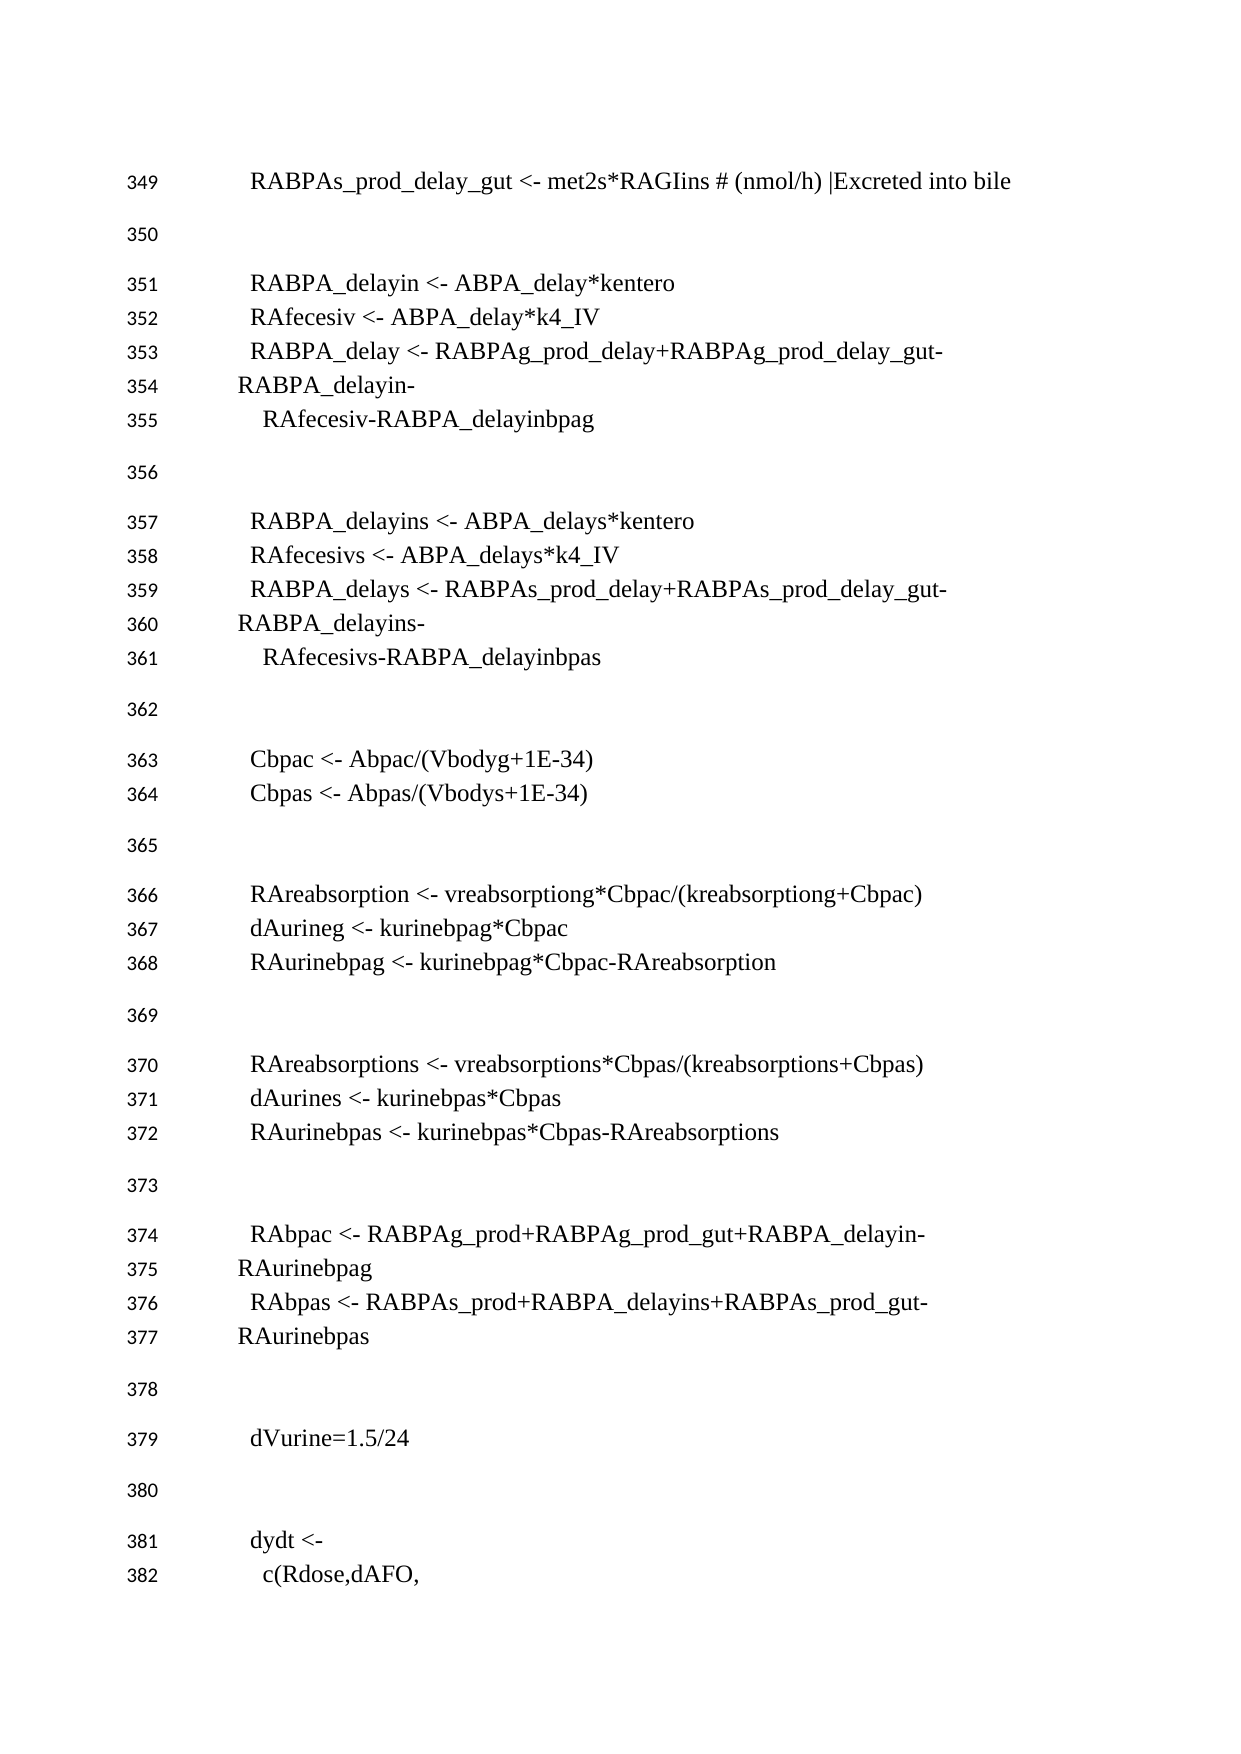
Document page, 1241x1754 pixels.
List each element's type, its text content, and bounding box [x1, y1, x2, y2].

text RAfecesiv-RABPA_delayinbpag [187, 402, 1053, 436]
text RAfecesiv <- ABPA_delay*k4_IV [187, 300, 1053, 334]
text RABPA_delay <- RABPAg_prod_delay+RABPAg_prod_delay_gut-RABPA_delayin- [187, 334, 1053, 402]
text Cbpas <- Abpas/(Vbodys+1E-34) [187, 775, 1053, 809]
text dAurines <- kurinebpas*Cbpas [187, 1081, 1053, 1115]
text RAurinebpas <- kurinebpas*Cbpas-RAreabsorptions [187, 1115, 1053, 1149]
text RAbpac <- RABPAg_prod+RABPAg_prod_gut+RABPA_delayin-RAurinebpag [187, 1217, 1053, 1284]
text RAurinebpag <- kurinebpag*Cbpac-RAreabsorption [187, 945, 1053, 979]
text RAfecesivs <- ABPA_delays*k4_IV [187, 537, 1053, 571]
text RABPA_delays <- RABPAs_prod_delay+RABPAs_prod_delay_gut-RABPA_delayins- [187, 571, 1053, 639]
text RAfecesivs-RABPA_delayinbpas [187, 639, 1053, 673]
text RAreabsorption <- vreabsorptiong*Cbpac/(kreabsorptiong+Cbpac) [187, 877, 1053, 911]
text c(Rdose,dAFO, [187, 1556, 1053, 1590]
text RAreabsorptions <- vreabsorptions*Cbpas/(kreabsorptions+Cbpas) [187, 1047, 1053, 1081]
text dAurineg <- kurinebpag*Cbpac [187, 911, 1053, 945]
text RABPA_delayins <- ABPA_delays*kentero [187, 503, 1053, 537]
text RAbpas <- RABPAs_prod+RABPA_delayins+RABPAs_prod_gut-RAurinebpas [187, 1284, 1053, 1352]
text Cbpac <- Abpac/(Vbodyg+1E-34) [187, 741, 1053, 775]
text dydt <- [187, 1522, 1053, 1556]
text RABPA_delayin <- ABPA_delay*kentero [187, 266, 1053, 300]
text dVurine=1.5/24 [187, 1420, 1053, 1454]
text RABPAs_prod_delay_gut <- met2s*RAGIins # (nmol/h) |Excreted into bile [187, 164, 1053, 198]
